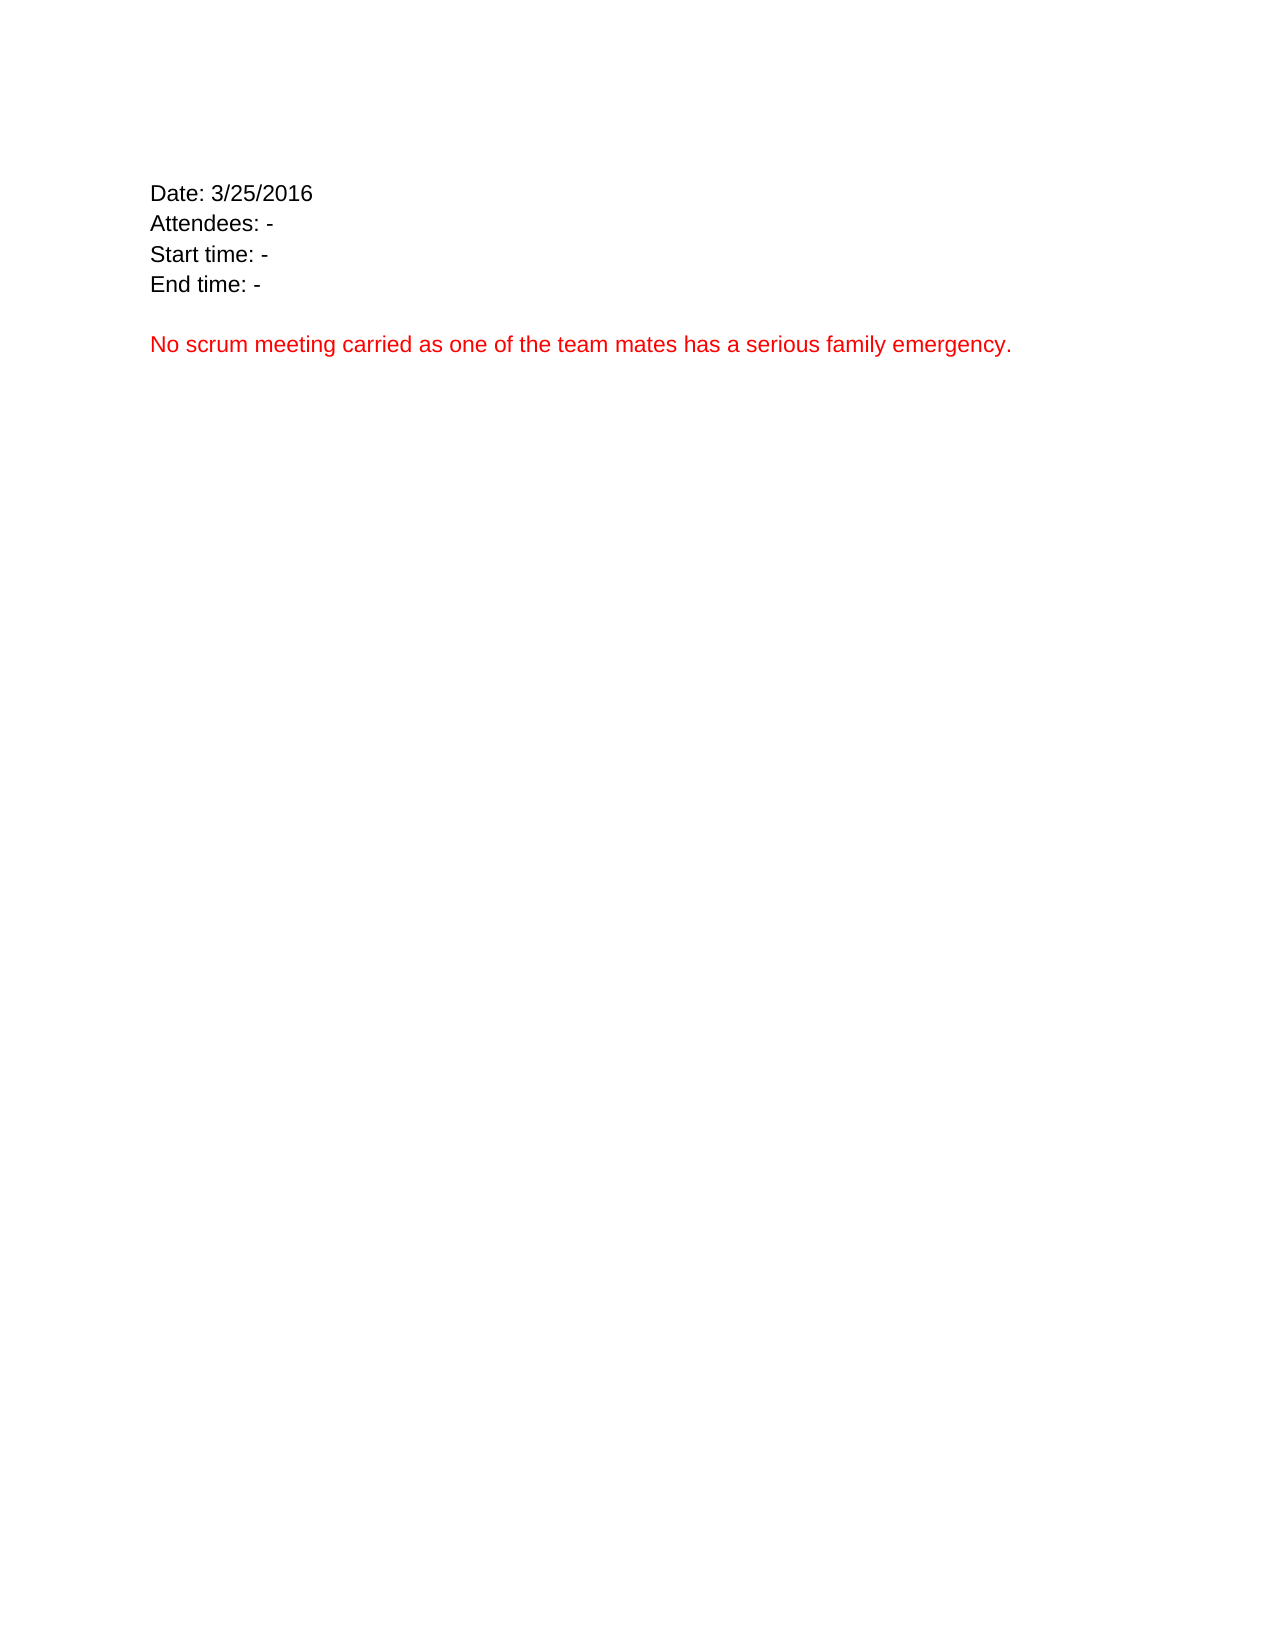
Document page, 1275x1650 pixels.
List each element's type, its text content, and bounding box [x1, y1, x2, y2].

text End time: - [150, 271, 1125, 297]
text Start time: - [150, 241, 1125, 267]
text Attendees: - [150, 210, 1125, 237]
text No scrum meeting carried as one of the team mates has a serious family emergency. [150, 331, 1125, 358]
text Date: 3/25/2016 [150, 180, 1125, 207]
